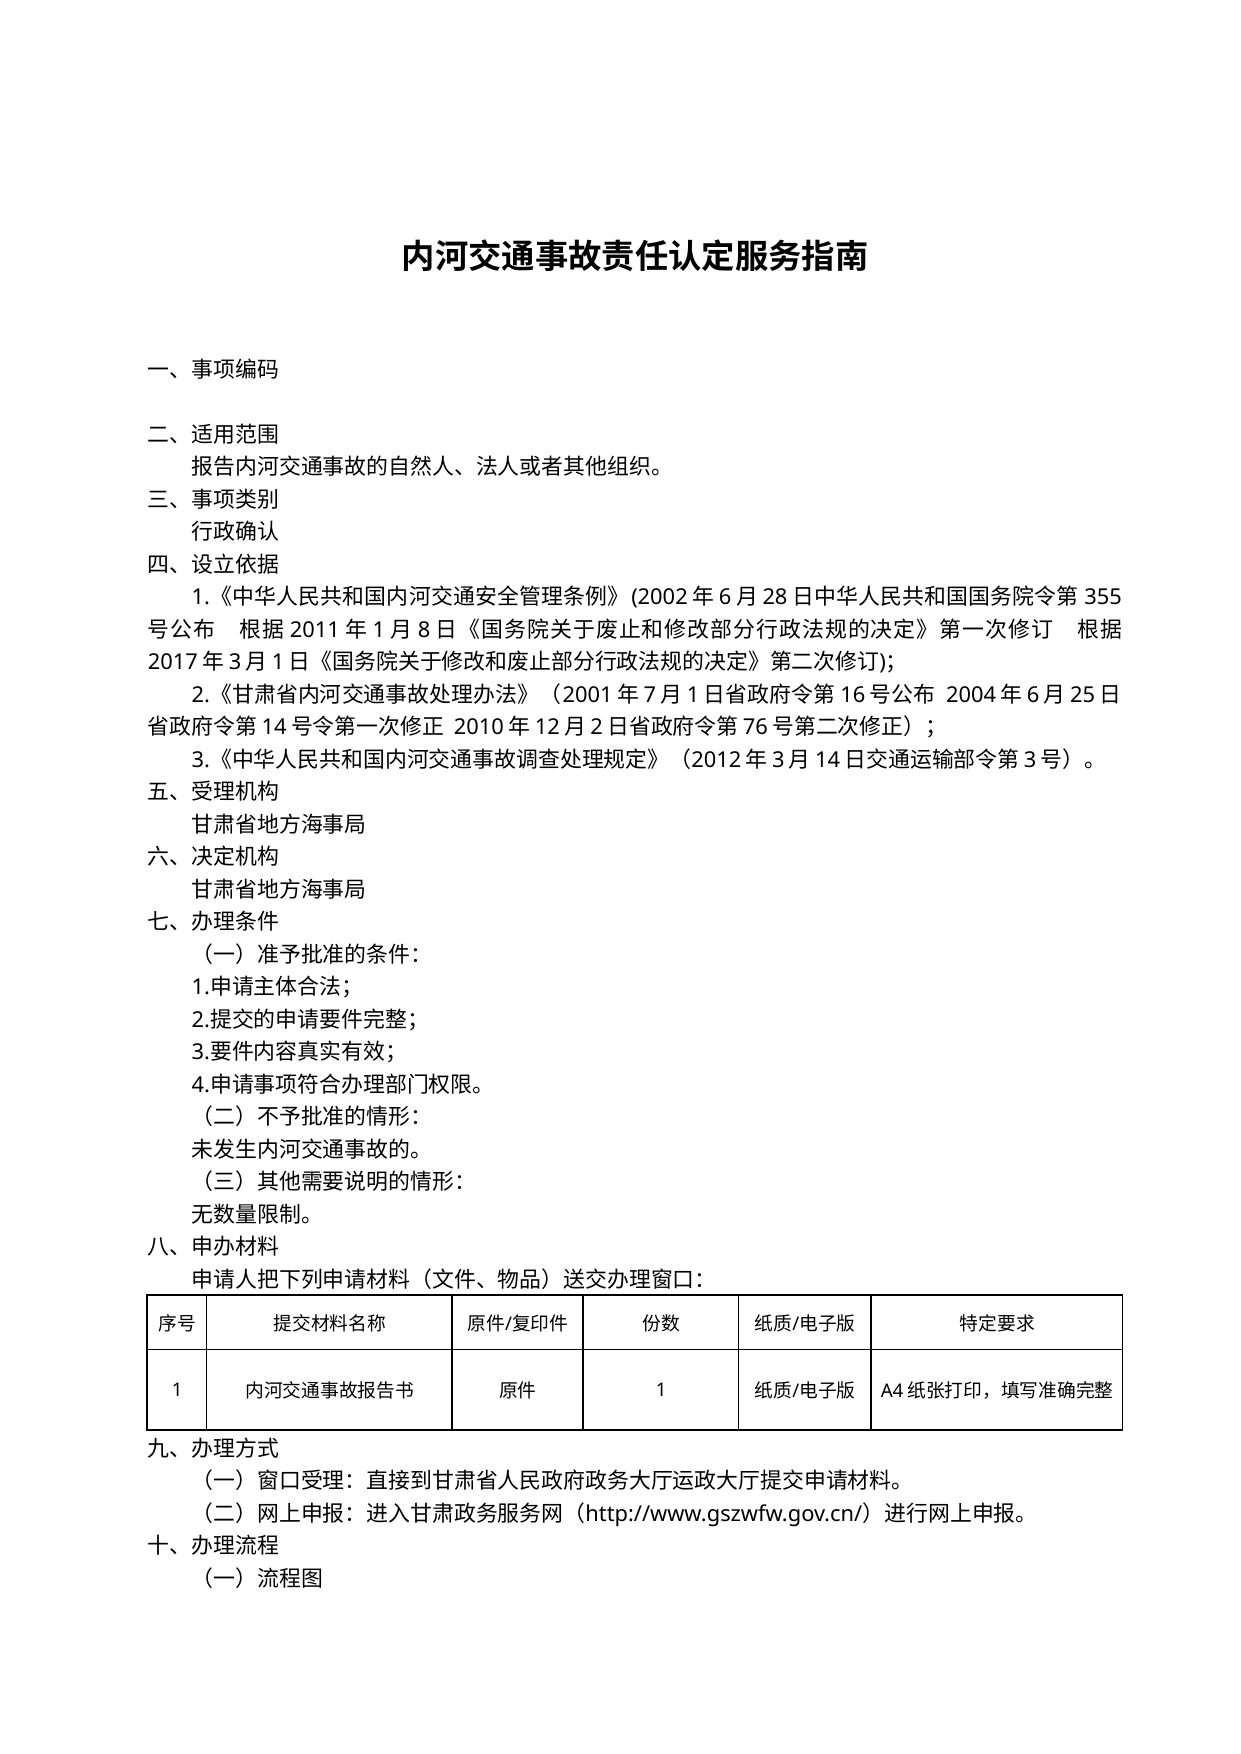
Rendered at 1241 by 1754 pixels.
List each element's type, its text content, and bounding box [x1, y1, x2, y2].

text 十、办理流程 [148, 1528, 1122, 1561]
table_cell 原件 [453, 1350, 582, 1429]
text （一）窗口受理：直接到甘肃省人民政府政务大厅运政大厅提交申请材料。 [148, 1463, 1122, 1496]
text 2.提交的申请要件完整； [148, 1001, 1122, 1034]
text 3.《中华人民共和国内河交通事故调查处理规定》（2012年3月14日交通运输部令第3号）。 [148, 741, 1122, 774]
text 1.申请主体合法； [148, 969, 1122, 1001]
table_header 特定要求 [872, 1296, 1122, 1349]
text 九、办理方式 [148, 1431, 1122, 1463]
text （二）不予批准的情形： [148, 1099, 1122, 1131]
text 3.要件内容真实有效； [148, 1034, 1122, 1066]
text 未发生内河交通事故的。 [148, 1131, 1122, 1164]
text 报告内河交通事故的自然人、法人或者其他组织。 [148, 449, 1122, 481]
table_cell A4纸张打印，填写准确完整 [872, 1350, 1122, 1429]
table_header 提交材料名称 [207, 1296, 451, 1349]
text 内河交通事故责任认定服务指南 [148, 221, 1122, 286]
text 三、事项类别 [148, 481, 1122, 514]
table_header 原件/复印件 [453, 1296, 582, 1349]
text 七、办理条件 [148, 904, 1122, 936]
text 申请人把下列申请材料（文件、物品）送交办理窗口： [148, 1261, 1122, 1294]
text （一）流程图 [148, 1561, 1122, 1593]
table_cell 1 [584, 1350, 738, 1429]
table_cell 内河交通事故报告书 [207, 1350, 451, 1429]
text （三）其他需要说明的情形： [148, 1164, 1122, 1196]
text 行政确认 [148, 514, 1122, 546]
table_header 份数 [584, 1296, 738, 1349]
text 五、受理机构 [148, 774, 1122, 806]
text 甘肃省地方海事局 [148, 871, 1122, 904]
text 无数量限制。 [148, 1196, 1122, 1229]
text （二）网上申报：进入甘肃政务服务网（http://www.gszwfw.gov.cn/）进行网上申报。 [148, 1496, 1122, 1528]
text 六、决定机构 [148, 839, 1122, 871]
text 4.申请事项符合办理部门权限。 [148, 1066, 1122, 1099]
text 1.《中华人民共和国内河交通安全管理条例》(2002年6月28日中华人民共和国国务院令第355号公布 根据2011年1月8日《国务院关于废止和修改部分行政法规的决定》第一次修订 根据2017年3月1日《国务院关于修改和废止部分行政法规的决定》第二次修订)； [148, 579, 1122, 676]
text 八、申办材料 [148, 1229, 1122, 1261]
table_header 纸质/电子版 [739, 1296, 870, 1349]
table_cell 纸质/电子版 [739, 1350, 870, 1429]
text （一）准予批准的条件： [148, 936, 1122, 969]
text 四、设立依据 [148, 546, 1122, 579]
table_header 序号 [148, 1296, 206, 1349]
text 甘肃省地方海事局 [148, 806, 1122, 839]
text 一、事项编码 [148, 351, 1122, 384]
text 2.《甘肃省内河交通事故处理办法》（2001年7月1日省政府令第16号公布 2004年6月25日省政府令第14号令第一次修正 2010年12月2日省政府令第76号第二次修正）； [148, 676, 1122, 741]
text 二、适用范围 [148, 416, 1122, 449]
table_cell 1 [148, 1350, 206, 1429]
